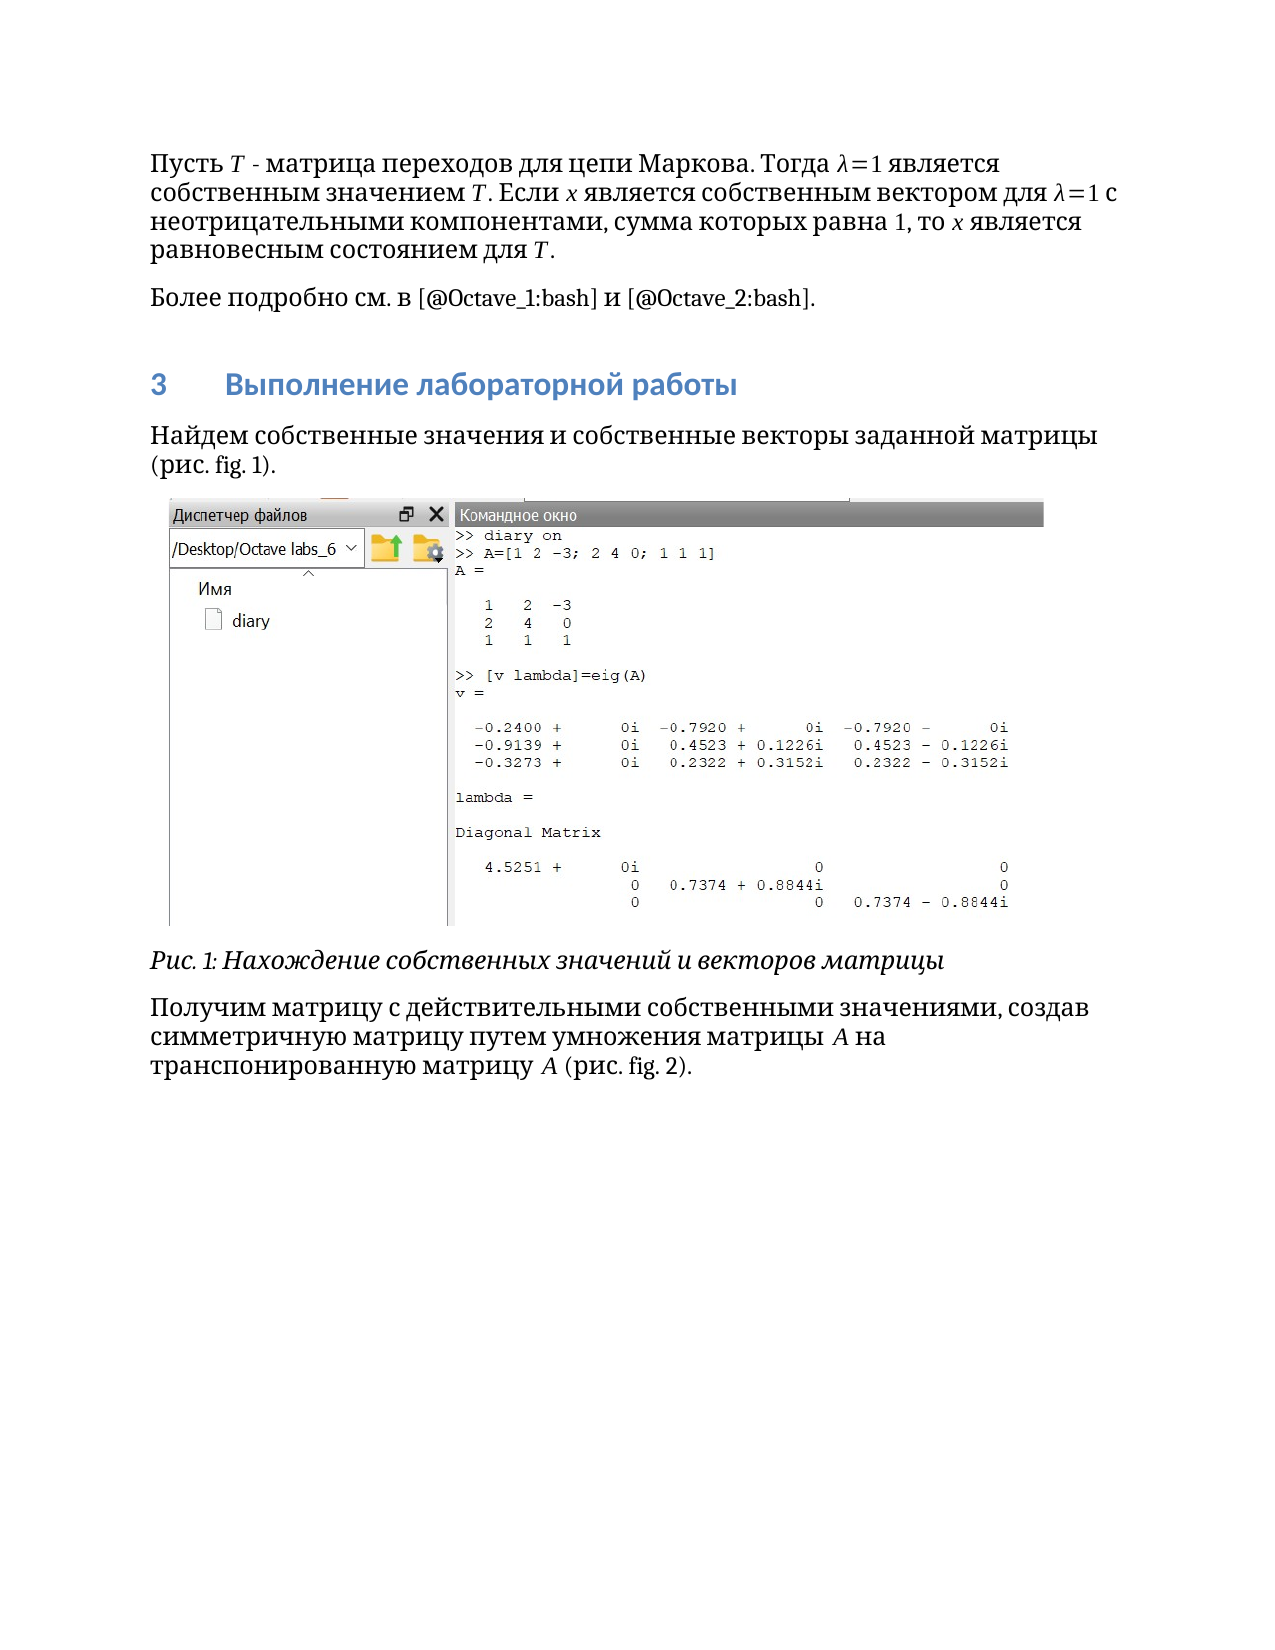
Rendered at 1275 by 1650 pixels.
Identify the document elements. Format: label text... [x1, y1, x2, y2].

text Найдем собственные значения и собственные векторы заданной матрицы (рис. fig. 1). [150, 422, 1125, 479]
picture [168, 498, 1044, 926]
text Рис. 1: Нахождение собственных значений и векторов матрицы [150, 947, 1125, 976]
text Пусть - матрица переходов для цепи Маркова. Тогда является собственным значением . Если является собственным вектором для с неотрицательными компонентами, сумма которых равна , то является равновесным состоянием для . [150, 150, 1125, 265]
subtitle 3 Выполнение лабораторной работы [150, 362, 1125, 403]
text Получим матрицу с действительными собственными значениями, создав симметричную матрицу путем умножения матрицы на транспонированную матрицу (рис. fig. 2). [150, 994, 1125, 1081]
text Более подробно см. в [@Octave_1:bash] и [@Octave_2:bash]. [150, 284, 1125, 312]
